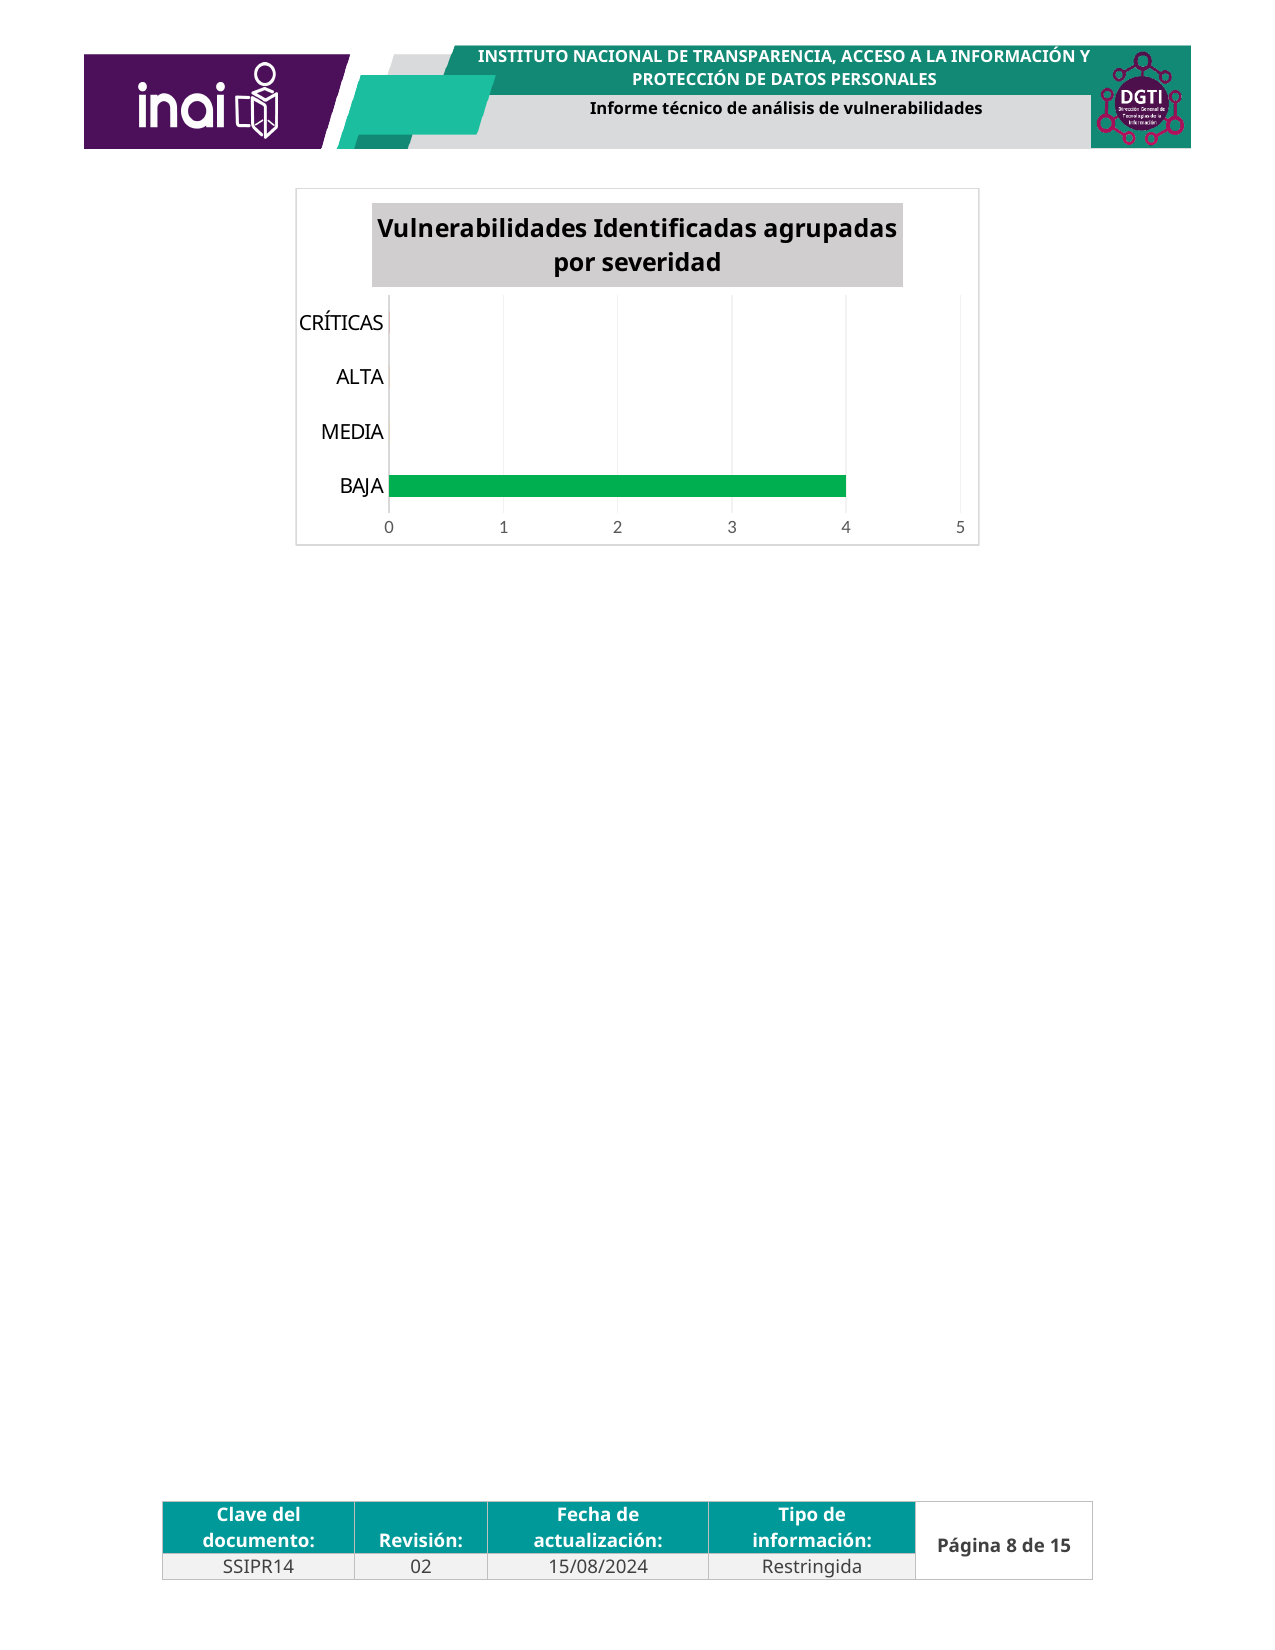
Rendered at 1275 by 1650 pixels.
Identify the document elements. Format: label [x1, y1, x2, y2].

picture [84, 45, 1191, 149]
